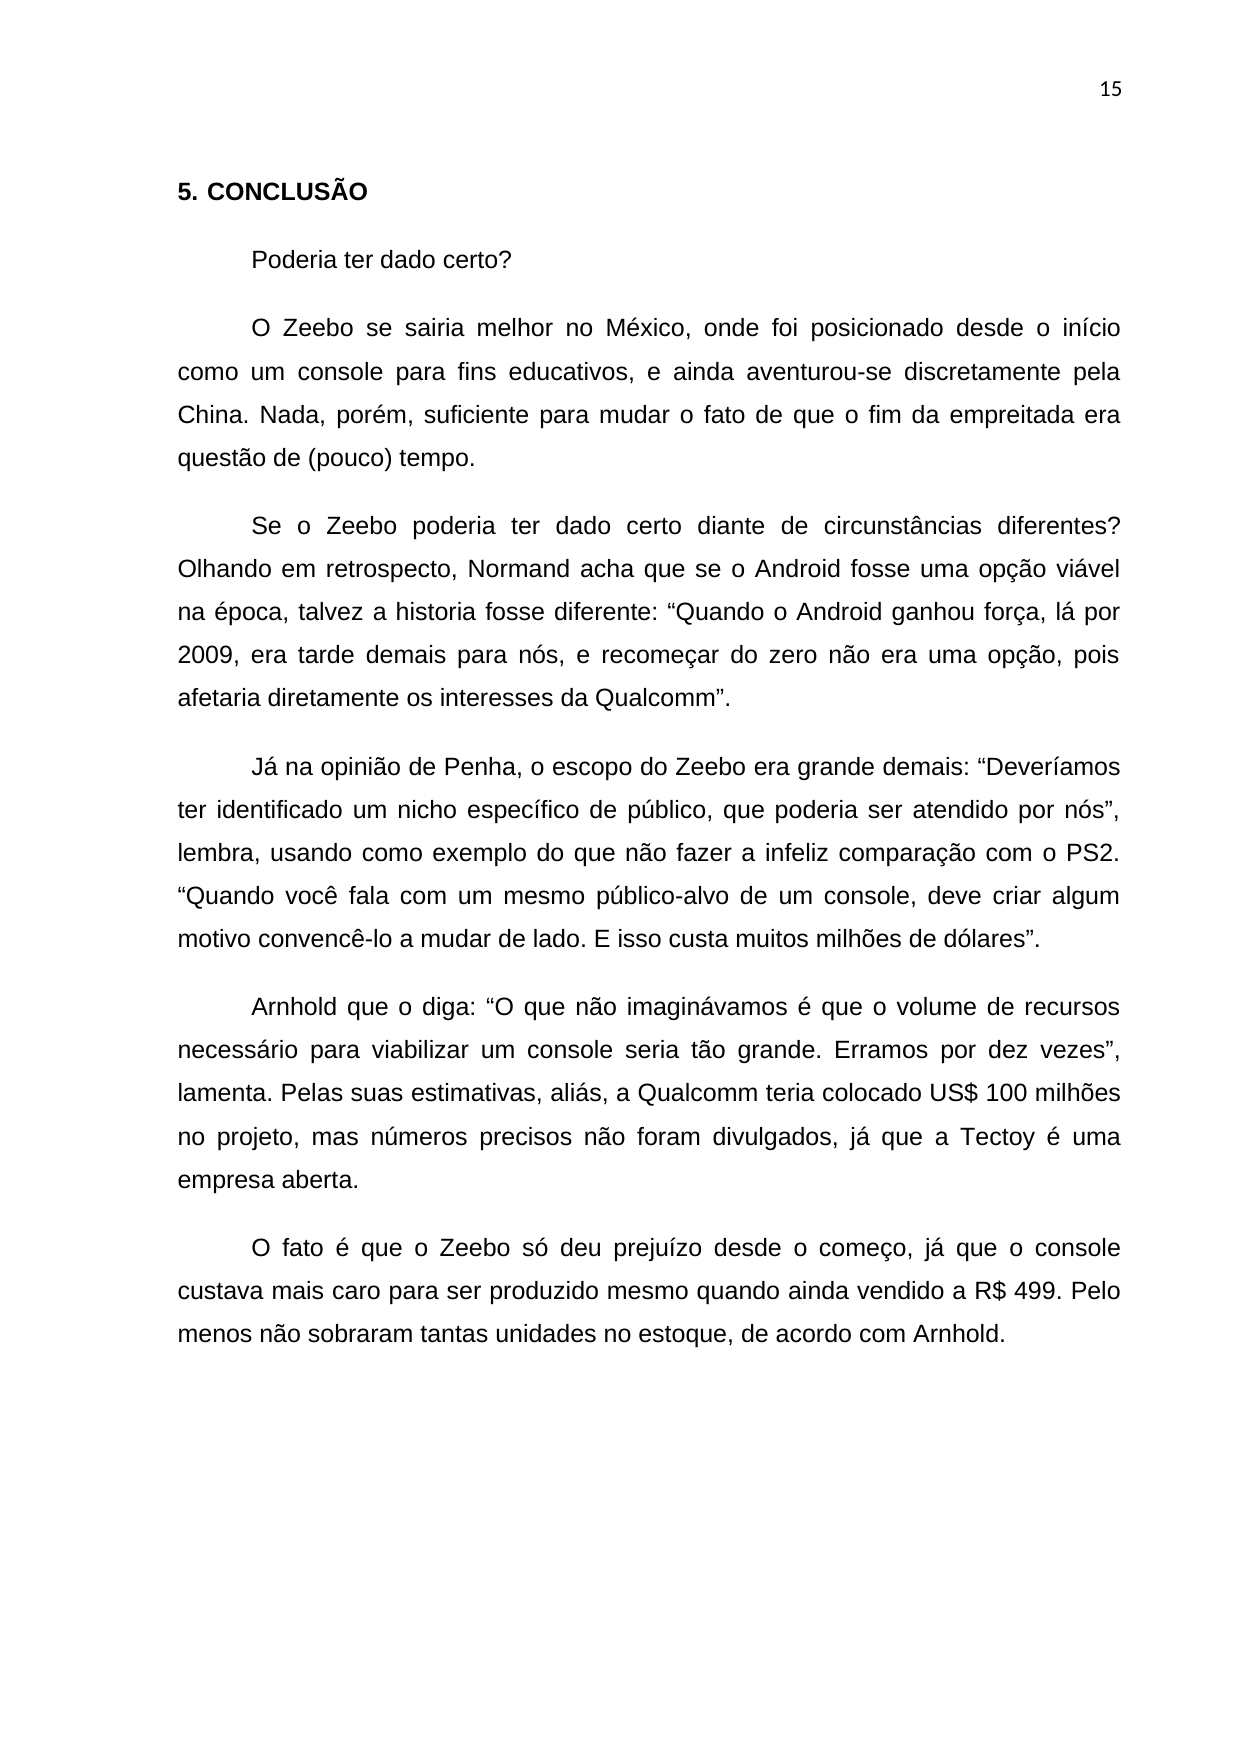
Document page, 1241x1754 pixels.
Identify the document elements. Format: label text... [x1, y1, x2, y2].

text CONCLUSÃO [177, 177, 1122, 206]
text O fato é que o Zeebo só deu prejuízo desde o começo, já que o console custava mais caro para ser produzido mesmo quando ainda vendido a R$ 499. Pelo menos não sobraram tantas unidades no estoque, de acordo com Arnhold. [177, 1233, 1122, 1348]
text Poderia ter dado certo? [177, 245, 1122, 274]
text Se o Zeebo poderia ter dado certo diante de circunstâncias diferentes? Olhando em retrospecto, Normand acha que se o Android fosse uma opção viável na época, talvez a historia fosse diferente: “Quando o Android ganhou força, lá por 2009, era tarde demais para nós, e recomeçar do zero não era uma opção, pois afetaria diretamente os interesses da Qualcomm”. [177, 511, 1122, 712]
text Arnhold que o diga: “O que não imaginávamos é que o volume de recursos necessário para viabilizar um console seria tão grande. Erramos por dez vezes”, lamenta. Pelas suas estimativas, aliás, a Qualcomm teria colocado US$ 100 milhões no projeto, mas números precisos não foram divulgados, já que a Tectoy é uma empresa aberta. [177, 992, 1122, 1193]
text O Zeebo se sairia melhor no México, onde foi posicionado desde o início como um console para fins educativos, e ainda aventurou-se discretamente pela China. Nada, porém, suficiente para mudar o fato de que o fim da empreitada era questão de (pouco) tempo. [177, 313, 1122, 472]
text Já na opinião de Penha, o escopo do Zeebo era grande demais: “Deveríamos ter identificado um nicho específico de público, que poderia ser atendido por nós”, lembra, usando como exemplo do que não fazer a infeliz comparação com o PS2. “Quando você fala com um mesmo público-alvo de um console, deve criar algum motivo convencê-lo a mudar de lado. E isso custa muitos milhões de dólares”. [177, 752, 1122, 953]
